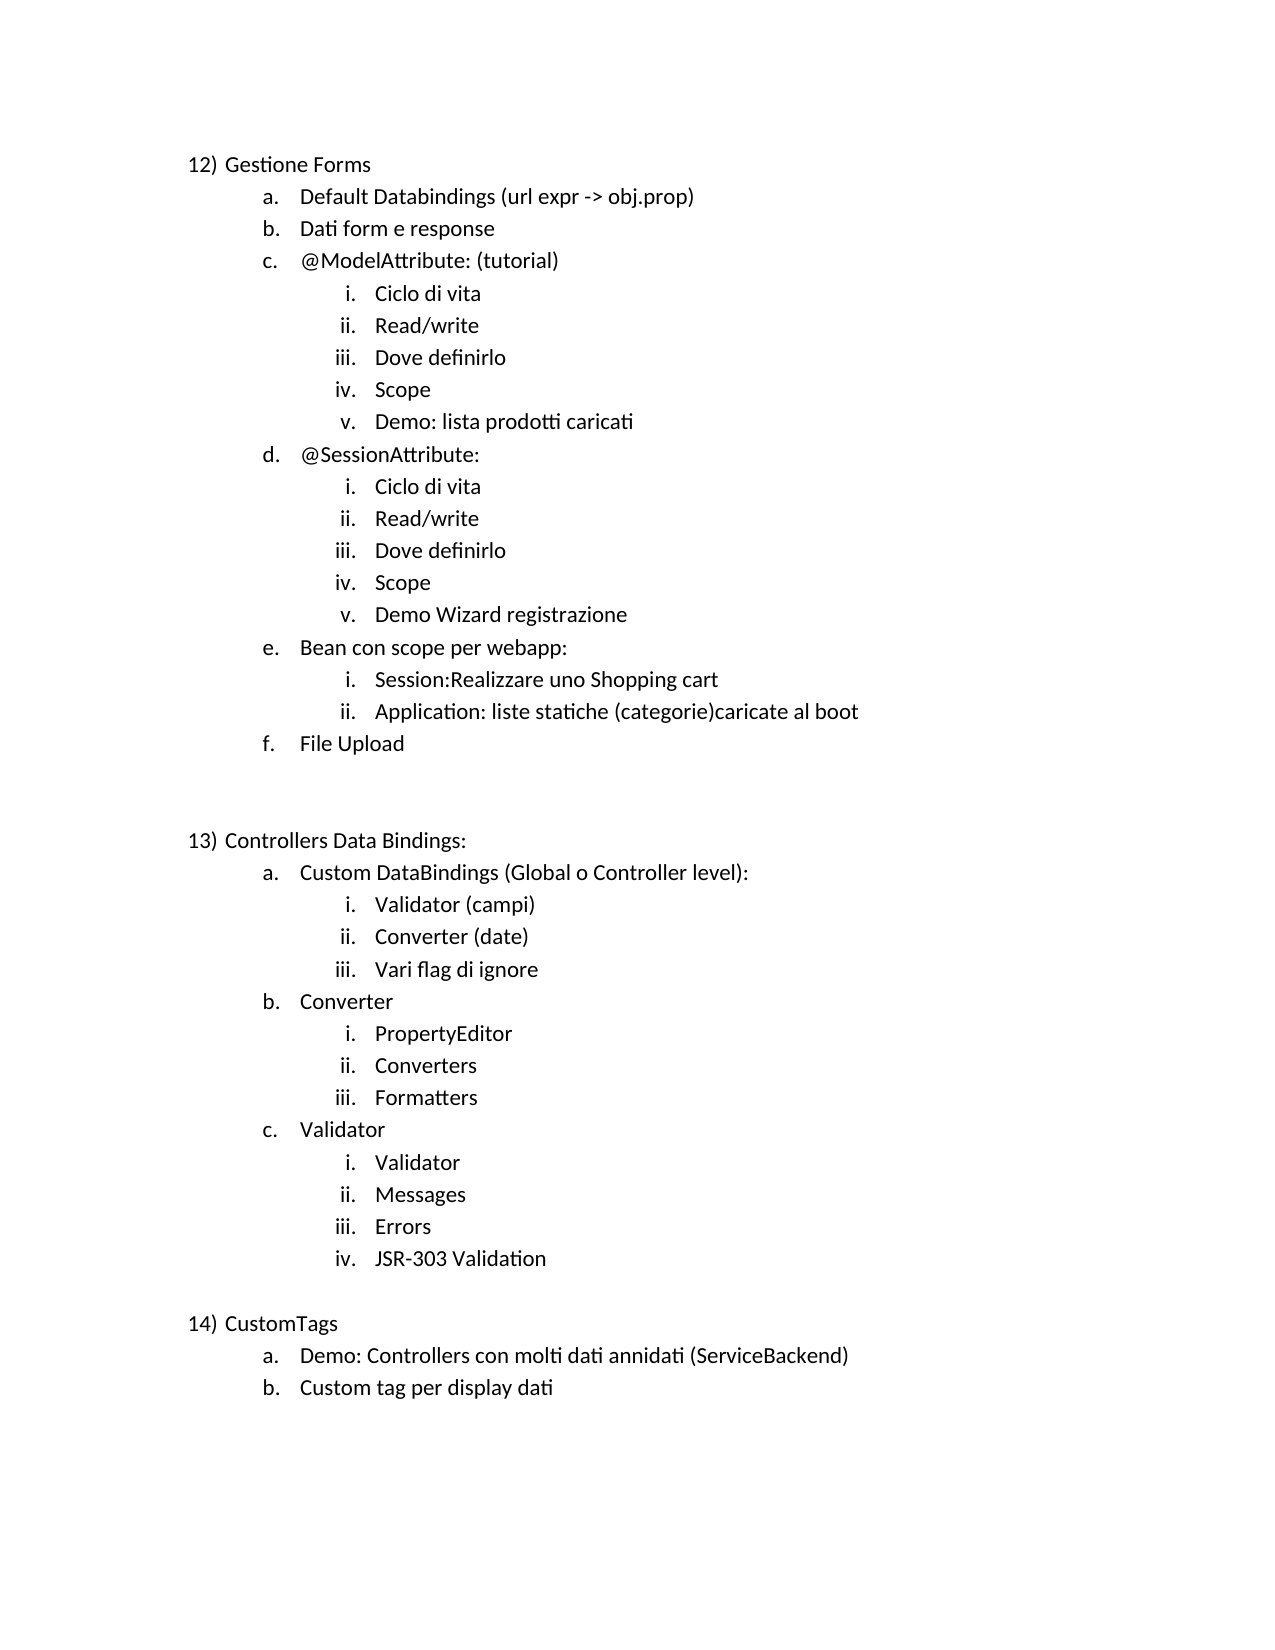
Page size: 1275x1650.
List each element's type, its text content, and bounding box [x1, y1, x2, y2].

list Dove definirlo [356, 343, 1125, 371]
list Gestione Forms [187, 150, 1125, 178]
list Scope [356, 568, 1125, 596]
list Custom tag per display dati [262, 1373, 1125, 1401]
list Messages [356, 1180, 1125, 1208]
list Custom DataBindings (Global o Controller level): [262, 858, 1125, 886]
list Application: liste statiche (categorie)caricate al boot [356, 697, 1125, 725]
list Formatters [356, 1083, 1125, 1111]
list JSR-303 Validation [356, 1244, 1125, 1272]
list @SessionAttribute: [262, 440, 1125, 468]
list Controllers Data Bindings: [187, 826, 1125, 854]
list Demo: lista prodotti caricati [356, 407, 1125, 436]
list Converter [262, 987, 1125, 1015]
list Demo: Controllers con molti dati annidati (ServiceBackend) [262, 1341, 1125, 1369]
list Read/write [356, 311, 1125, 339]
list Converter (date) [356, 922, 1125, 951]
list @ModelAttribute: (tutorial) [262, 247, 1125, 274]
list Scope [356, 375, 1125, 403]
list Vari flag di ignore [356, 955, 1125, 983]
list Validator [356, 1148, 1125, 1176]
list PropertyEditor [356, 1019, 1125, 1047]
list Read/write [356, 504, 1125, 532]
list Ciclo di vita [356, 472, 1125, 500]
list Bean con scope per webapp: [262, 633, 1125, 661]
list Converters [356, 1051, 1125, 1079]
list File Upload [262, 729, 1125, 757]
list Ciclo di vita [356, 279, 1125, 307]
list Dati form e response [262, 214, 1125, 242]
list Validator [262, 1116, 1125, 1144]
list Errors [356, 1212, 1125, 1240]
list CustomTags [187, 1309, 1125, 1337]
list Demo Wizard registrazione [356, 601, 1125, 629]
list Validator (campi) [356, 890, 1125, 918]
list Dove definirlo [356, 536, 1125, 564]
list Session:Realizzare uno Shopping cart [356, 665, 1125, 693]
list Default Databindings (url expr -> obj.prop) [262, 182, 1125, 210]
